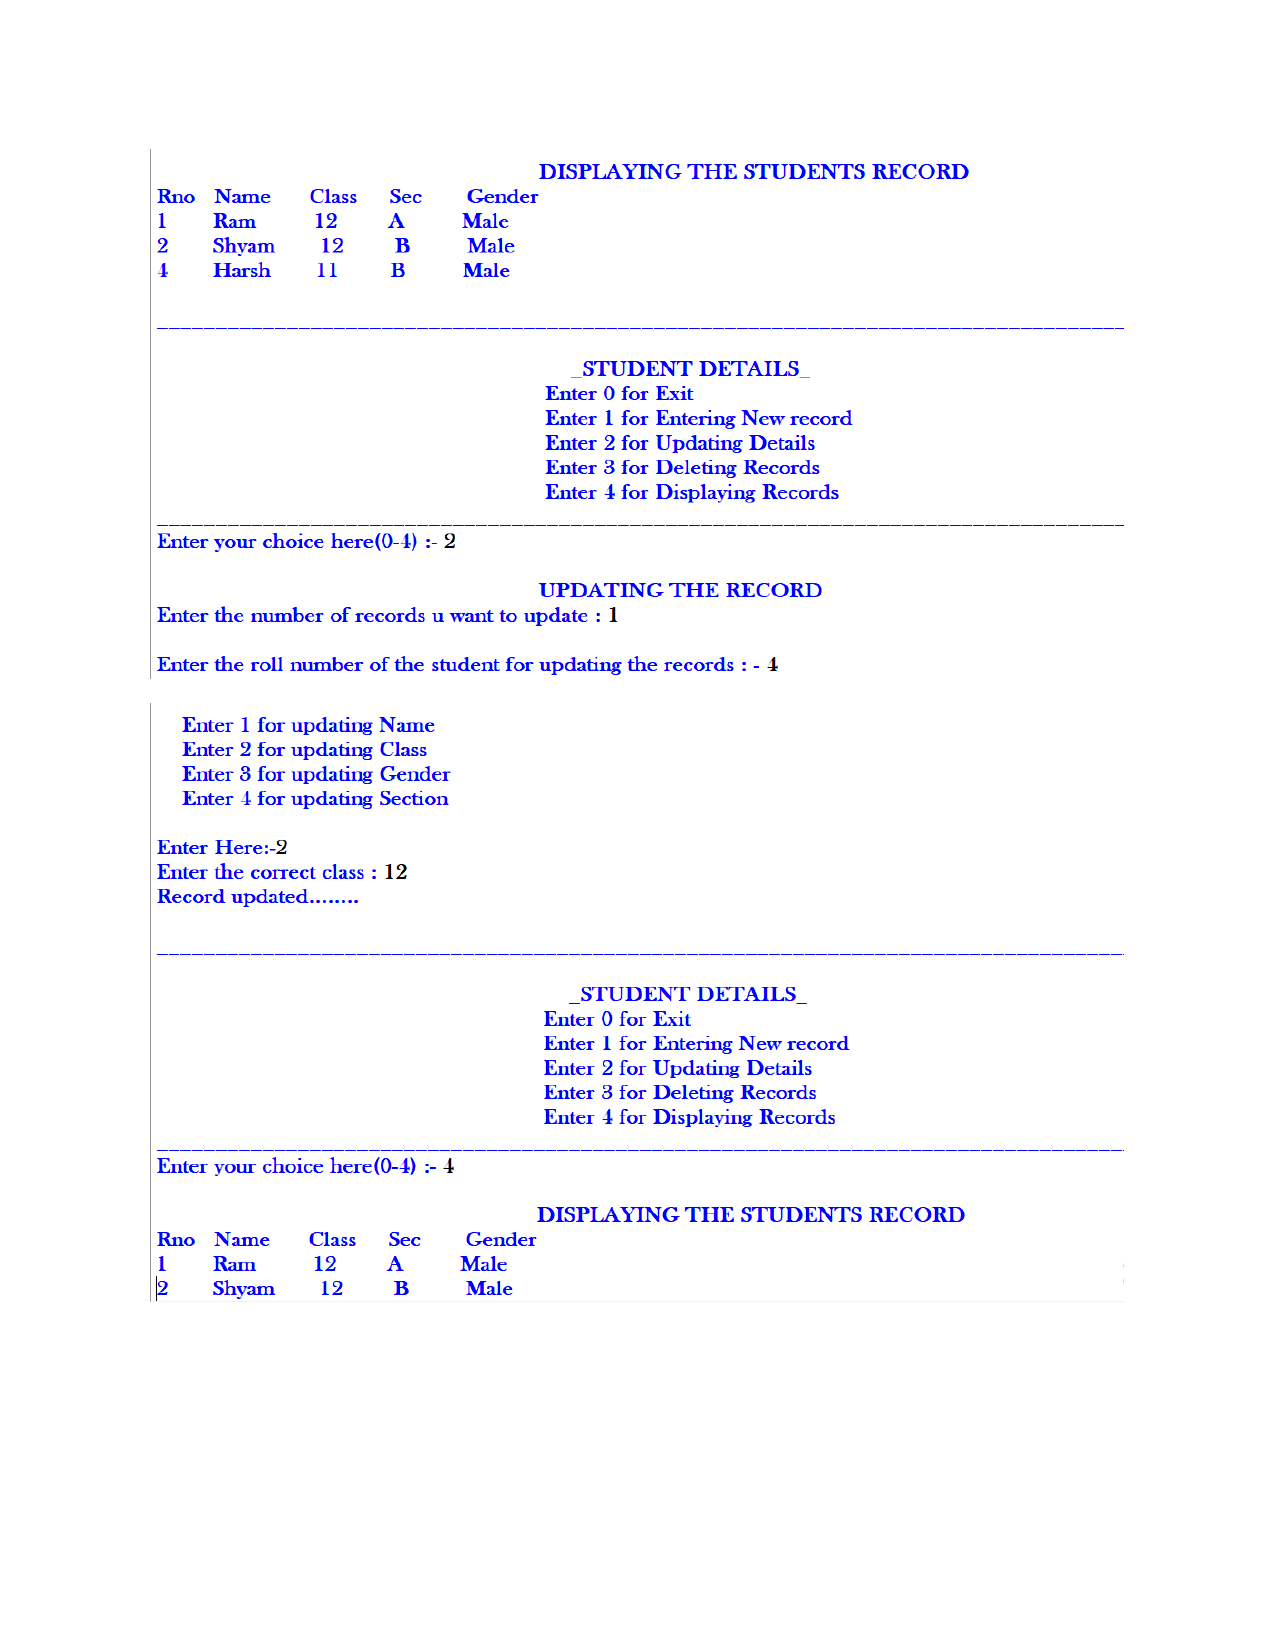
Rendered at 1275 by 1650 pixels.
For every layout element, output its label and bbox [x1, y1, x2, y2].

picture [150, 703, 1124, 1302]
picture [150, 149, 1124, 679]
